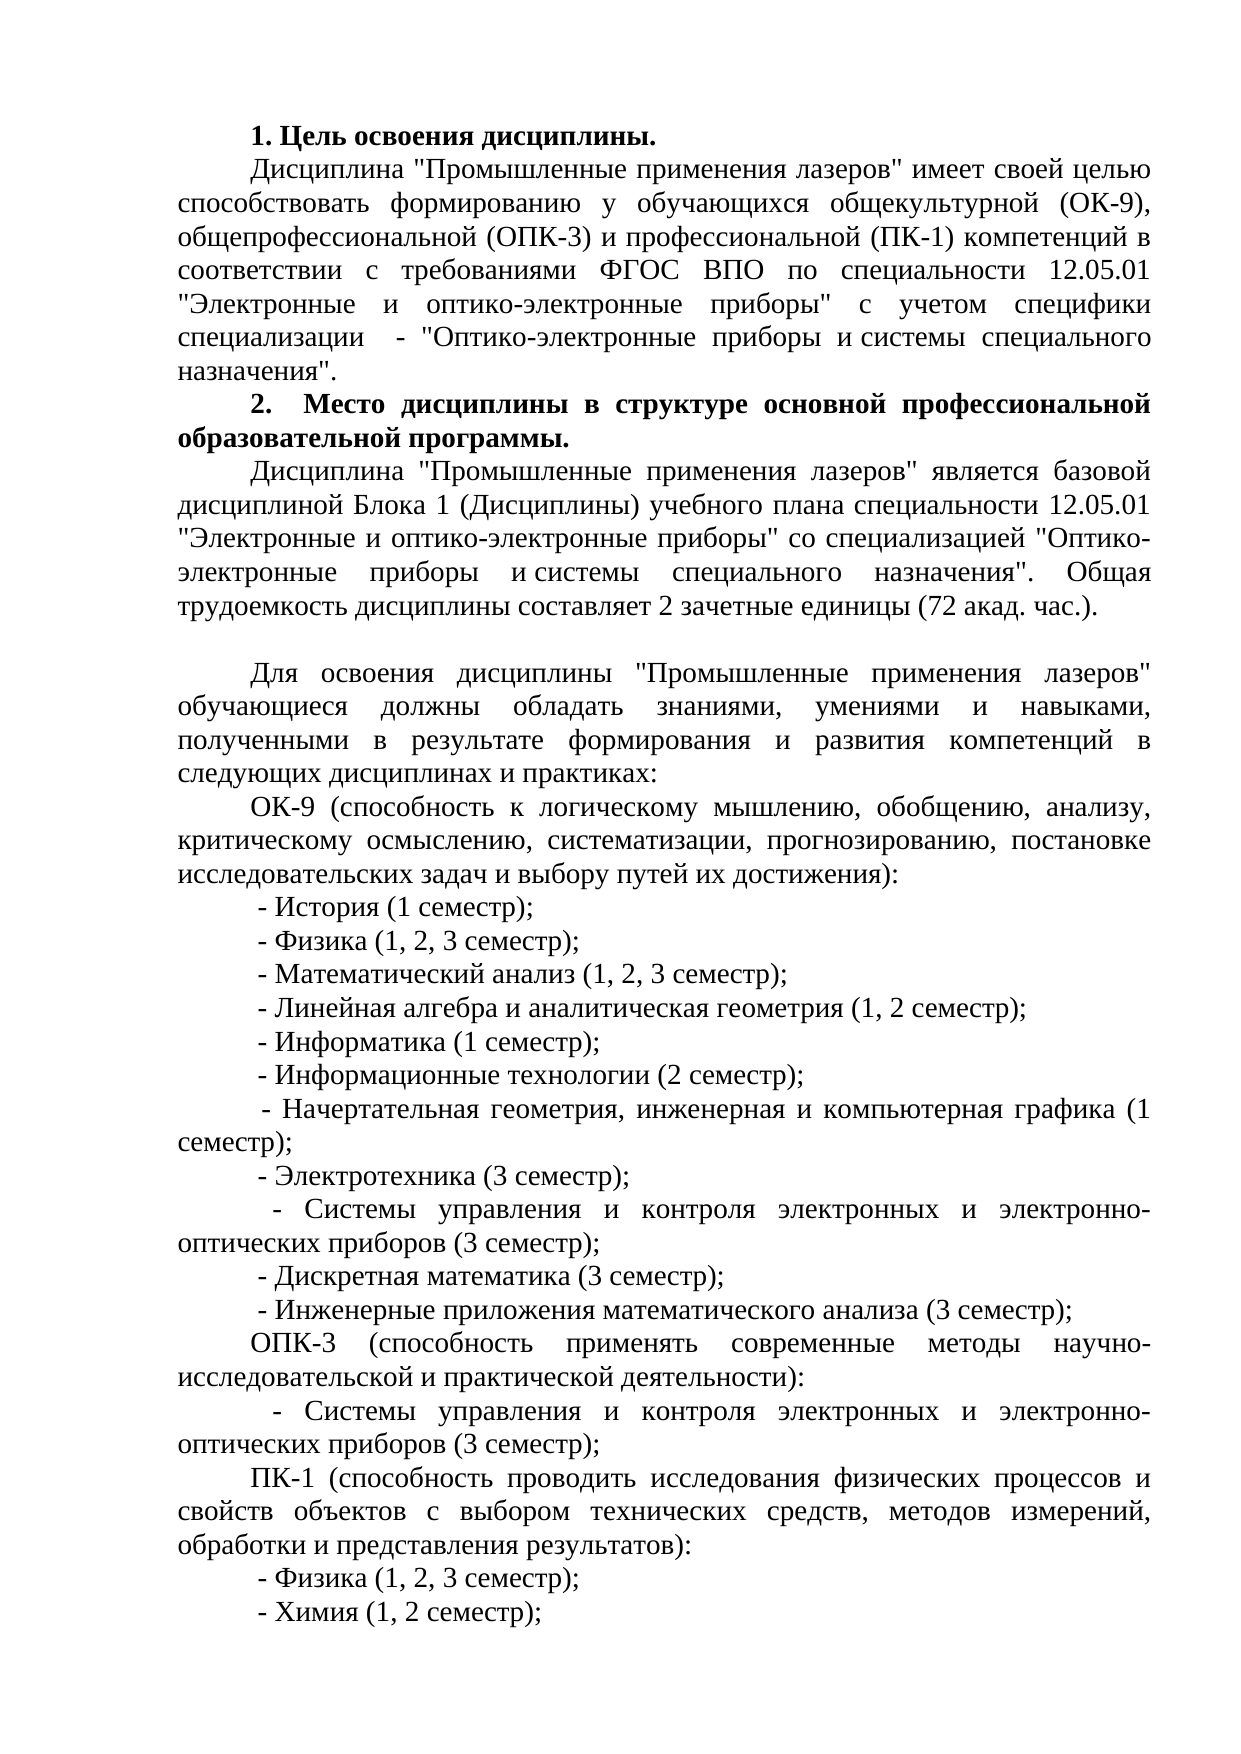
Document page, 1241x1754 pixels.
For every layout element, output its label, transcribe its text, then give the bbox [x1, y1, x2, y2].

text - Системы управления и контроля электронных и электронно-оптических приборов (3 семестр); [177, 1393, 1152, 1460]
text - Дискретная математика (3 семестр); [177, 1258, 1152, 1292]
text - История (1 семестр); [177, 889, 1152, 923]
text ПК-1 (способность проводить исследования физических процессов и свойств объектов с выбором технических средств, методов измерений, обработки и представления результатов): [177, 1460, 1152, 1560]
text - Информационные технологии (2 семестр); [177, 1057, 1152, 1091]
text Дисциплина "Промышленные применения лазеров" является базовой дисциплиной Блока 1 (Дисциплины) учебного плана специальности 12.05.01 "Электронные и оптико-электронные приборы" со специализацией "Оптико-электронные приборы и системы специального назначения". Общая трудоемкость дисциплины составляет 2 зачетные единицы (72 акад. час.). [177, 453, 1152, 621]
text - Физика (1, 2, 3 семестр); [177, 1560, 1152, 1594]
text - Математический анализ (1, 2, 3 семестр); [177, 957, 1152, 990]
text Для освоения дисциплины "Промышленные применения лазеров" обучающиеся должны обладать знаниями, умениями и навыками, полученными в результате формирования и развития компетенций в следующих дисциплинах и практиках: [177, 655, 1152, 789]
text - Электротехника (3 семестр); [177, 1158, 1152, 1191]
text 2. Место дисциплины в структуре основной профессиональной образовательной программы. [177, 386, 1152, 453]
text - Химия (1, 2 семестр); [177, 1594, 1152, 1627]
text 1. Цель освоения дисциплины. [177, 118, 1152, 152]
text Дисциплина "Промышленные применения лазеров" имеет своей целью способствовать формированию у обучающихся общекультурной (ОК-9), общепрофессиональной (ОПК-3) и профессиональной (ПК-1) компетенций в соответствии с требованиями ФГОС ВПО по специальности 12.05.01 "Электронные и оптико-электронные приборы" с учетом специфики специализации - "Оптико-электронные приборы и системы специального назначения". [177, 152, 1152, 386]
text ОК-9 (способность к логическому мышлению, обобщению, анализу, критическому осмыслению, систематизации, прогнозированию, постановке исследовательских задач и выбору путей их достижения): [177, 789, 1152, 889]
text - Начертательная геометрия, инженерная и компьютерная графика (1 семестр); [177, 1091, 1152, 1158]
text ОПК-3 (способность применять современные методы научно-исследовательской и практической деятельности): [177, 1326, 1152, 1393]
text - Линейная алгебра и аналитическая геометрия (1, 2 семестр); [177, 990, 1152, 1024]
text - Системы управления и контроля электронных и электронно-оптических приборов (3 семестр); [177, 1191, 1152, 1258]
text - Физика (1, 2, 3 семестр); [177, 923, 1152, 957]
text - Инженерные приложения математического анализа (3 семестр); [177, 1292, 1152, 1326]
text - Информатика (1 семестр); [177, 1024, 1152, 1057]
